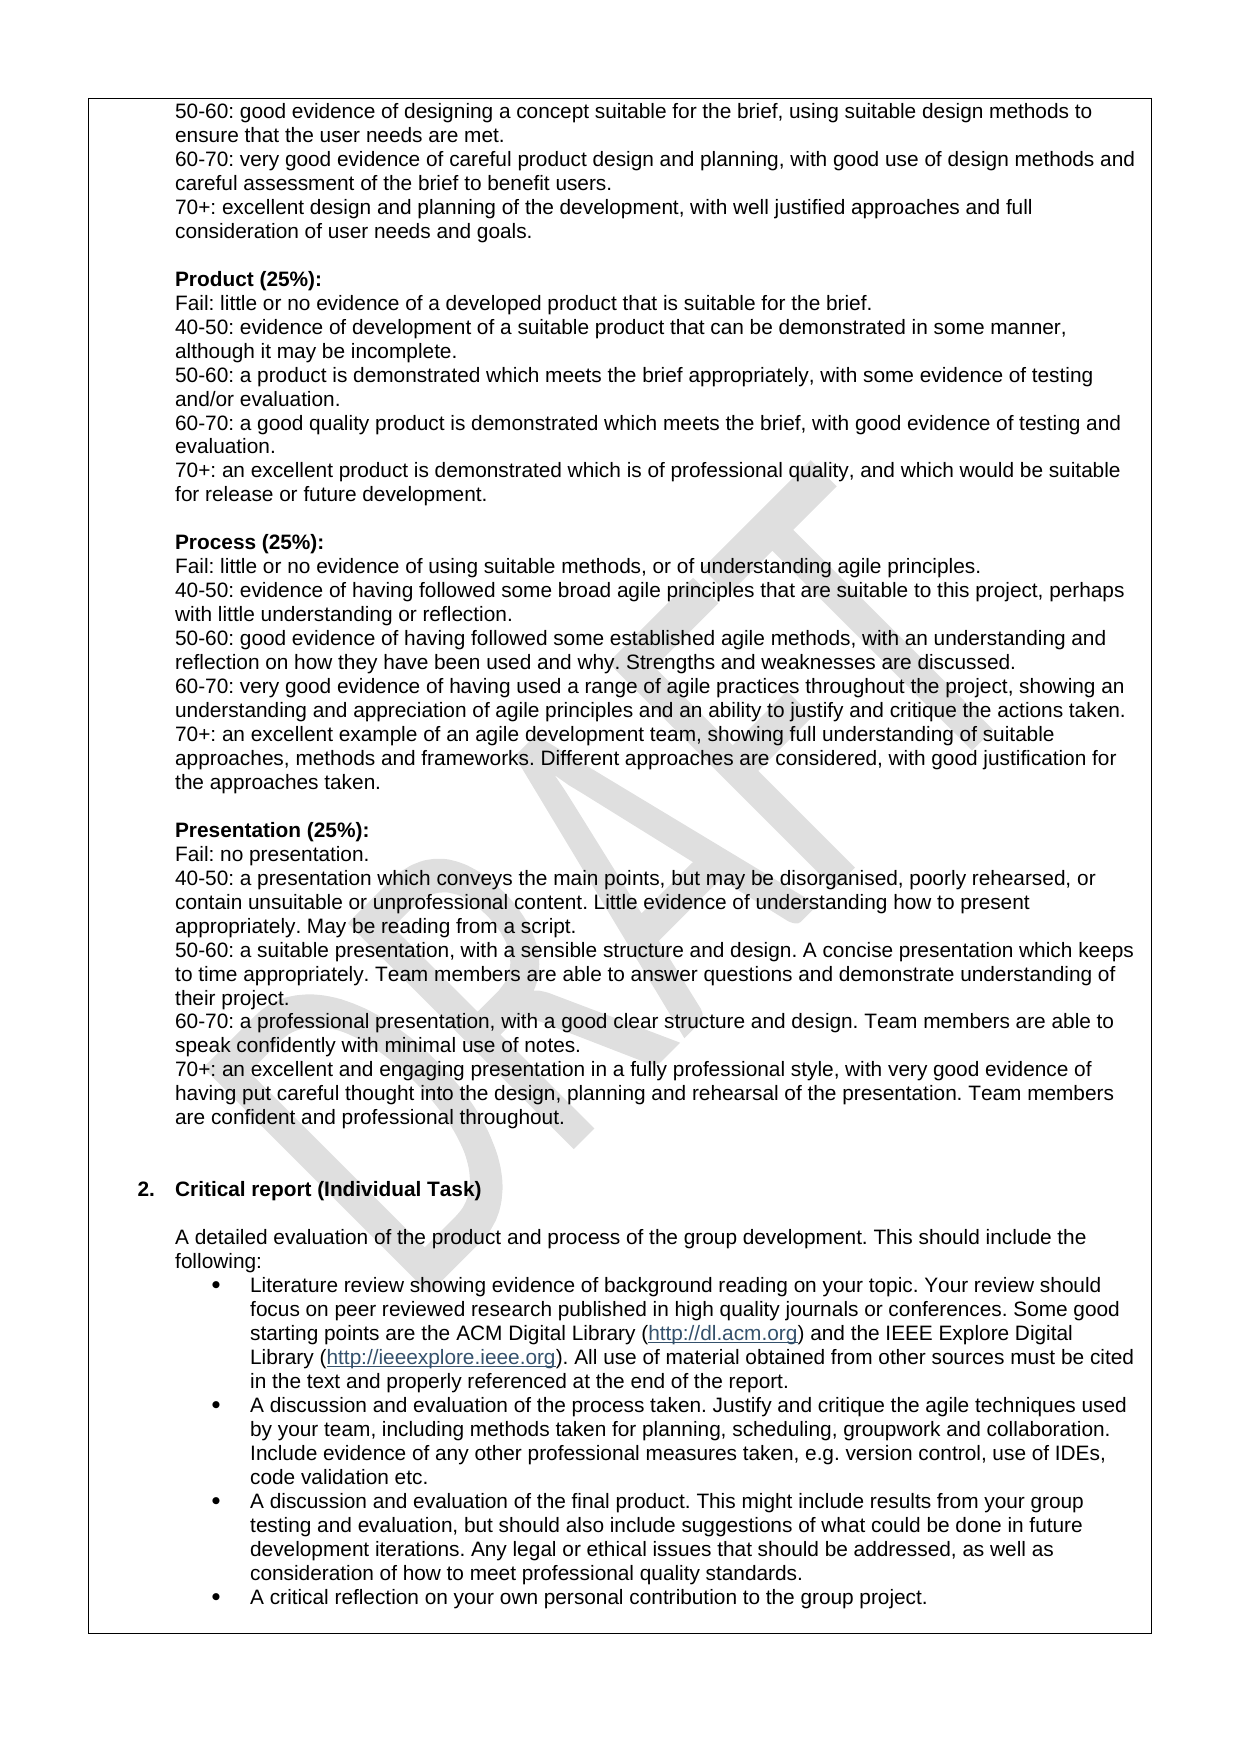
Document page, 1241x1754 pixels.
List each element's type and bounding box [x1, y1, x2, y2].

table_header [89, 99, 1151, 1633]
